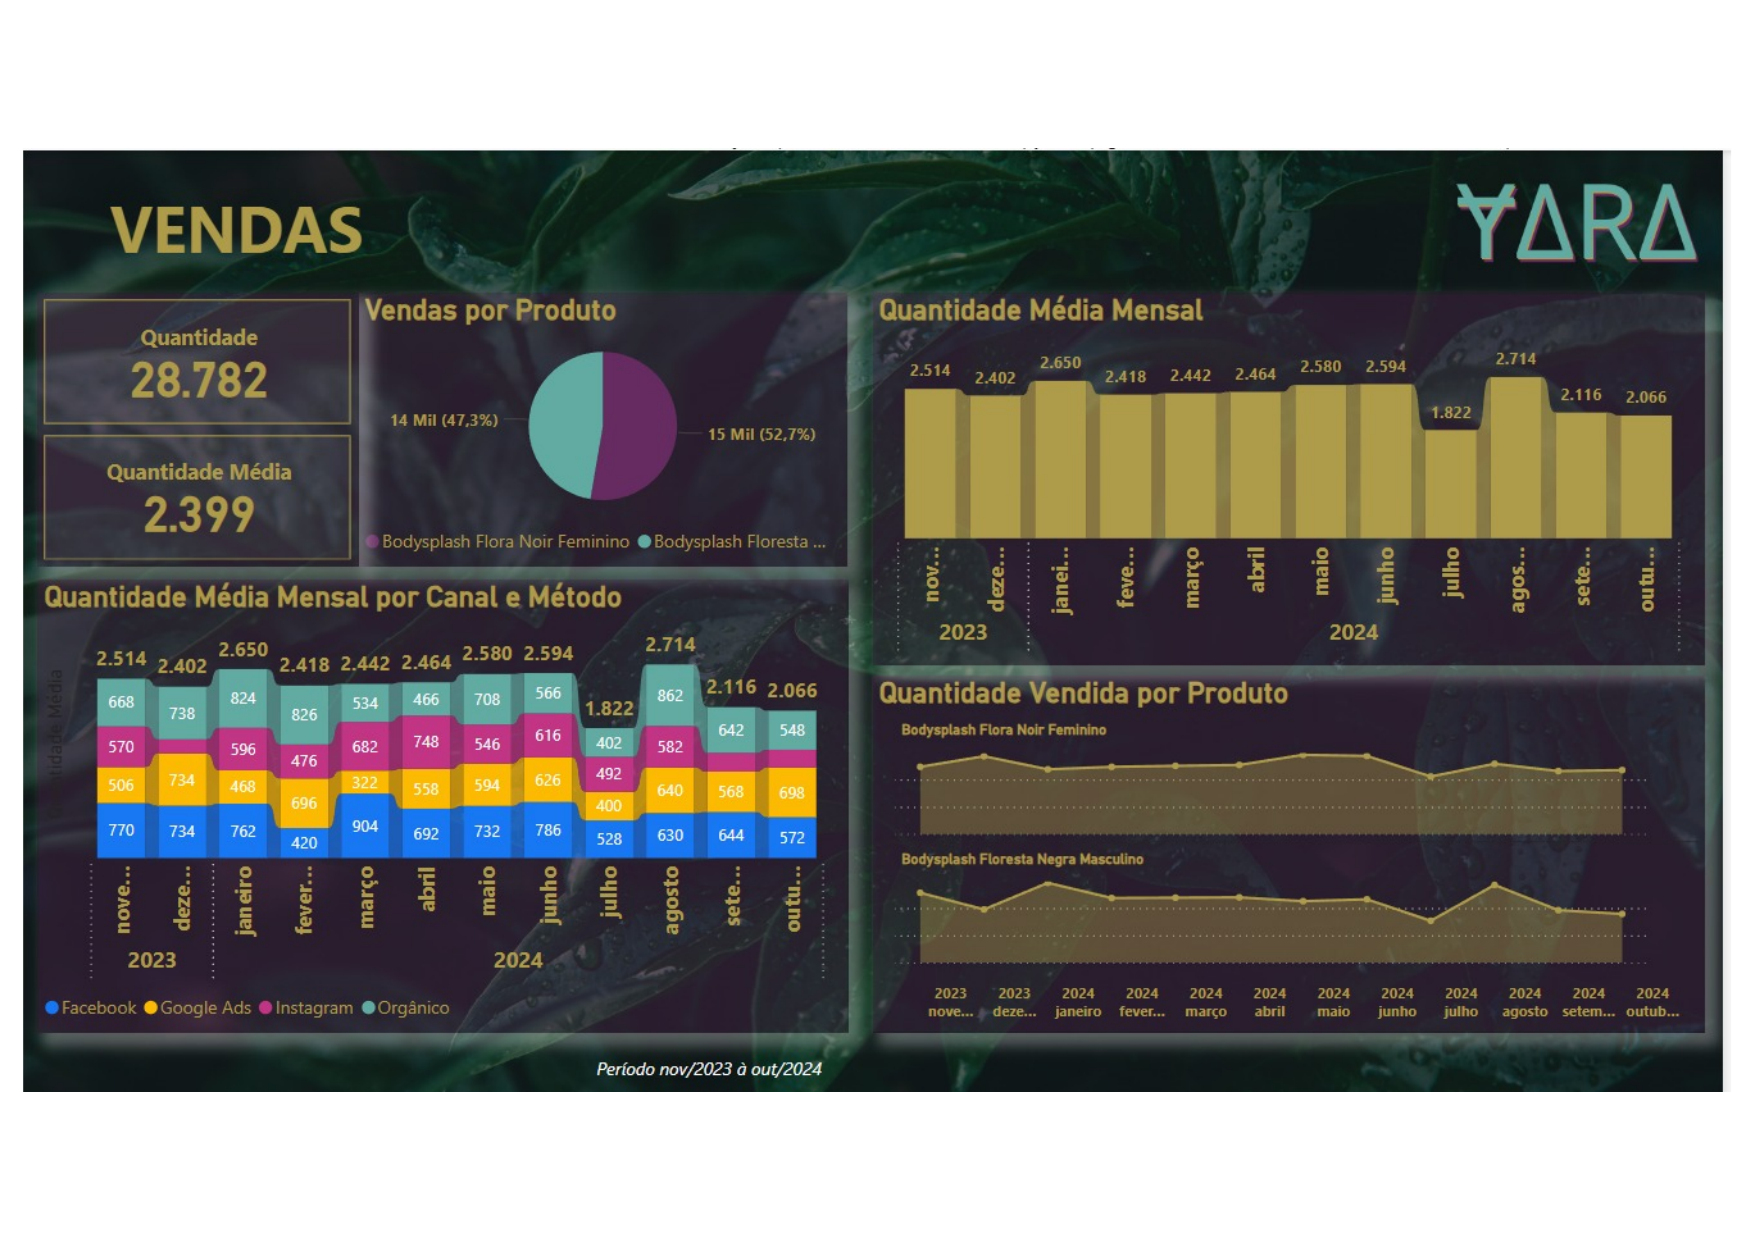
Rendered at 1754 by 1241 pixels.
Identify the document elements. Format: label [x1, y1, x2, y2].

picture [22, 148, 1732, 1092]
